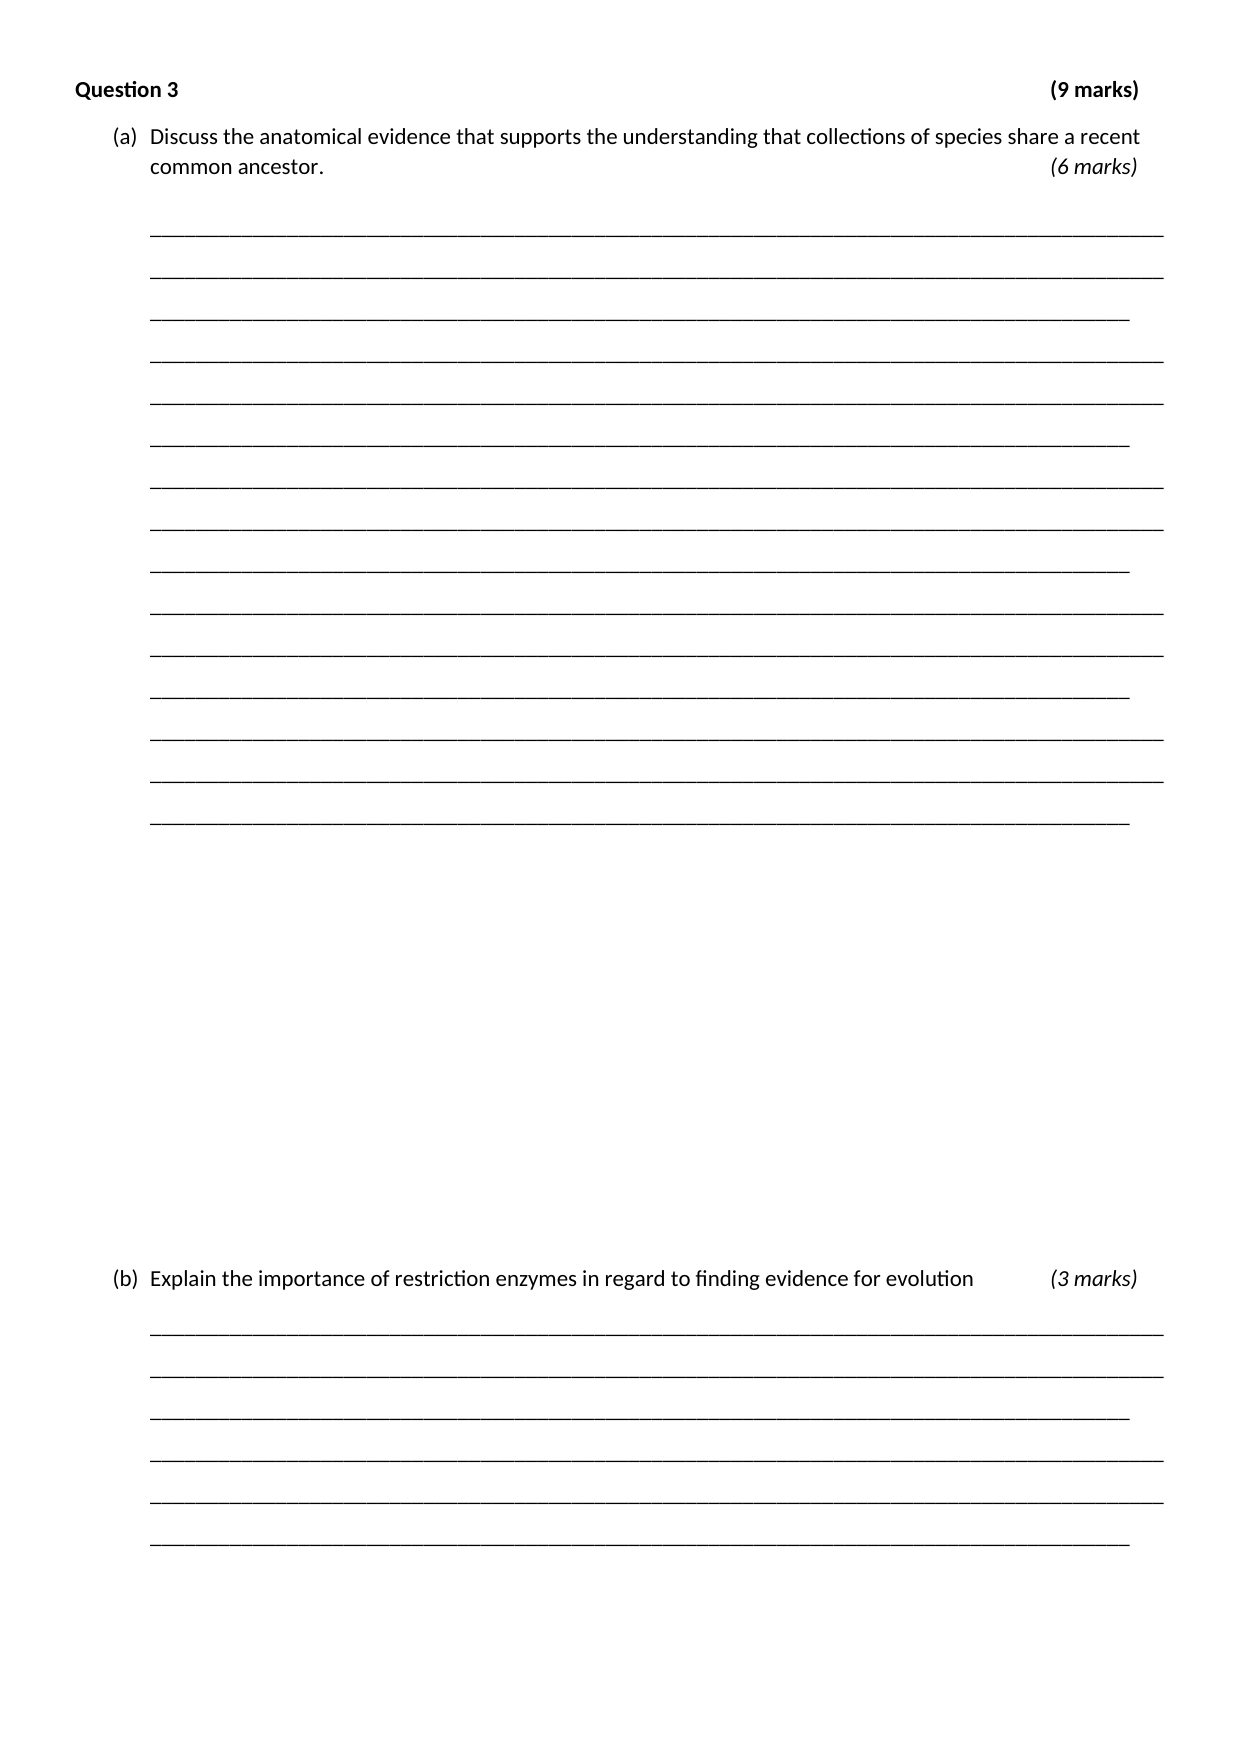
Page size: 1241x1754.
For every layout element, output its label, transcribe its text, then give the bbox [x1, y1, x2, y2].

list Discuss the anatomical evidence that supports the understanding that collections of species share a recent common ancestor. (6 marks) [112, 122, 1165, 180]
list ________________________________________________________________________________________________________________________________________________________________________________________________________________________________________________________________________ [150, 716, 1165, 828]
list ________________________________________________________________________________________________________________________________________________________________________________________________________________________________________________________________________ [150, 464, 1165, 576]
list ________________________________________________________________________________________________________________________________________________________________________________________________________________________________________________________________________ [150, 590, 1165, 702]
text ________________________________________________________________________________________________________________________________________________________________________________________________________________________________________________________________________ [150, 1311, 1165, 1423]
text ________________________________________________________________________________________________________________________________________________________________________________________________________________________________________________________________________ [150, 1437, 1165, 1549]
list Explain the importance of restriction enzymes in regard to finding evidence for evolution (3 marks) [112, 1264, 1165, 1292]
list ________________________________________________________________________________________________________________________________________________________________________________________________________________________________________________________________________ [150, 338, 1165, 450]
text Question 3 (9 marks) [75, 75, 1165, 103]
list ________________________________________________________________________________________________________________________________________________________________________________________________________________________________________________________________________ [150, 212, 1165, 324]
